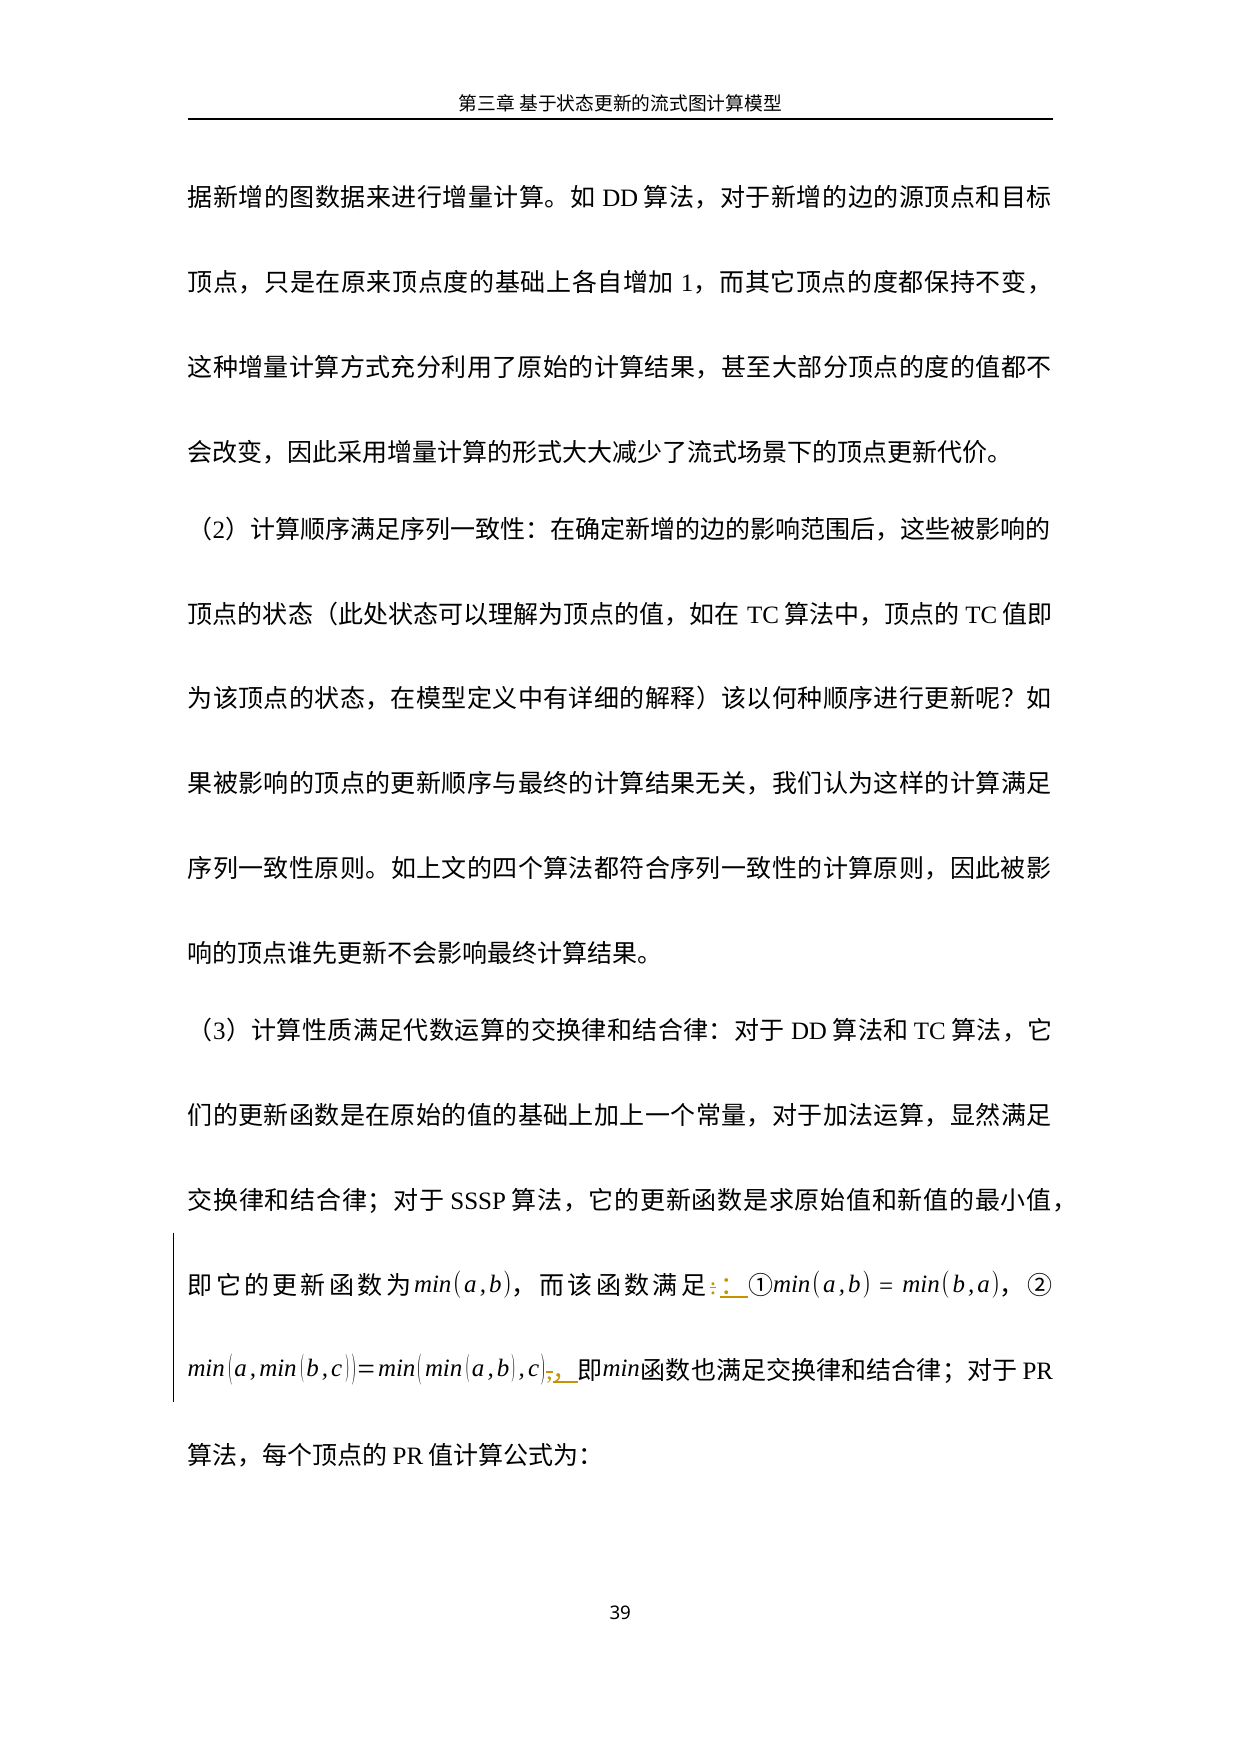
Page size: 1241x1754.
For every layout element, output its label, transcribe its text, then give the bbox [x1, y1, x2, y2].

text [187, 162, 1053, 484]
text （3）计算性质满足代数运算的交换律和结合律：对于DD算法和TC算法，它们的更新函数是在原始的值的基础上加上一个常量，对于加法运算，显然满足交换律和结合律；对于SSSP算法，它的更新函数是求原始值和新值的最小值，即它的更新函数为，而该函数满足① = ，②即函数也满足交换律和结合律；对于PR算法，每个顶点的PR值计算公式为： [187, 995, 1053, 1487]
text （2）计算顺序满足序列一致性：在确定新增的边的影响范围后，这些被影响的顶点的状态（此处状态可以理解为顶点的值，如在TC算法中，顶点的TC值即为该顶点的状态，在模型定义中有详细的解释）该以何种顺序进行更新呢？如果被影响的顶点的更新顺序与最终的计算结果无关，我们认为这样的计算满足序列一致性原则。如上文的四个算法都符合序列一致性的计算原则，因此被影响的顶点谁先更新不会影响最终计算结果。 [187, 493, 1053, 986]
